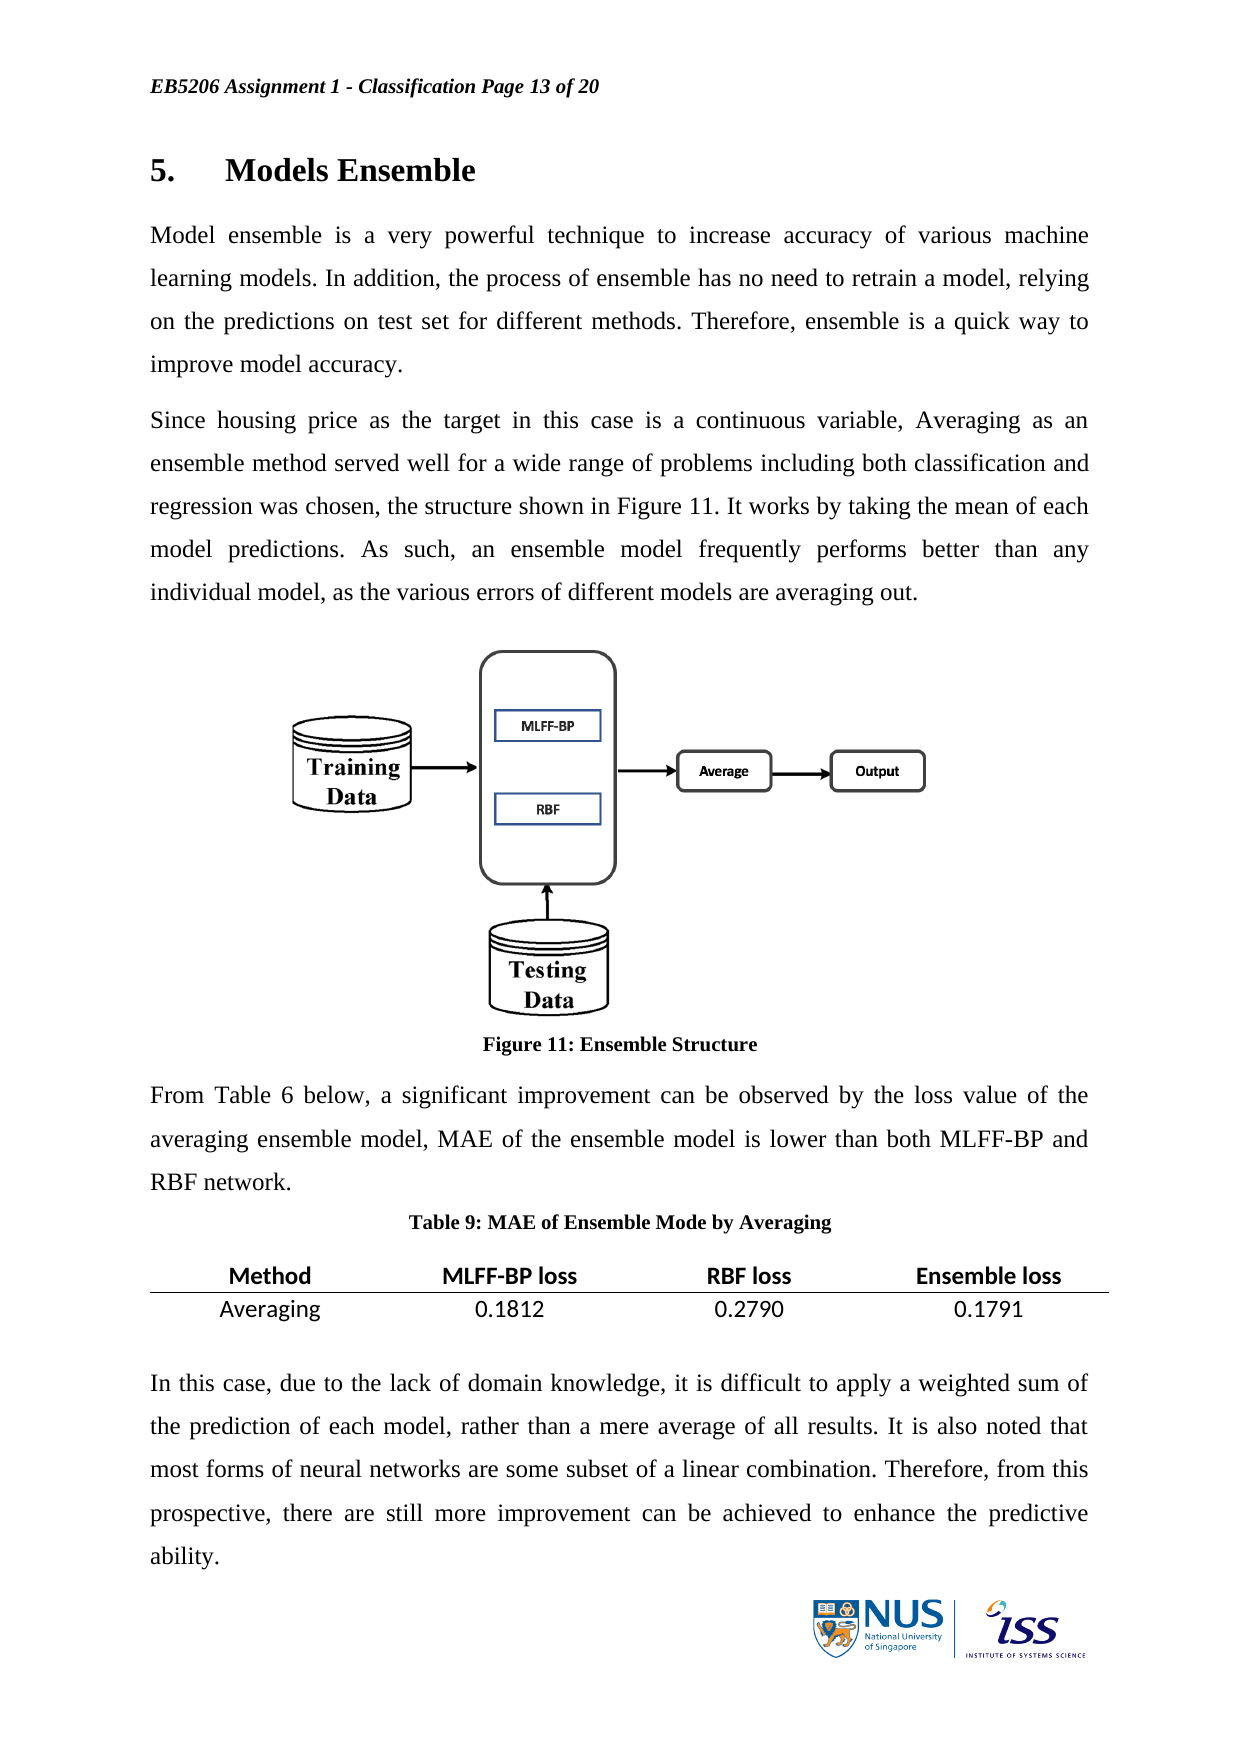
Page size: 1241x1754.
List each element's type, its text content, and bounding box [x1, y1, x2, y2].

text Figure 11: Ensemble Structure [150, 1032, 1090, 1056]
subtitle Models Ensemble [150, 150, 1090, 188]
text From Table 6 below, a significant improvement can be observed by the loss value of the averaging ensemble model, MAE of the ensemble model is lower than both MLFF-BP and RBF network. [150, 1081, 1090, 1196]
picture [289, 620, 951, 1018]
table_header Ensemble loss [869, 1259, 1108, 1292]
table_header MLFF-BP loss [390, 1259, 629, 1292]
text Since housing price as the target in this case is a continuous variable, Averaging as an ensemble method served well for a wide range of problems including both classification and regression was chosen, the structure shown in Figure 11. It works by taking the mean of each model predictions. As such, an ensemble model frequently performs better than any individual model, as the various errors of different models are averaging out. [150, 405, 1090, 606]
table_cell 0.1791 [869, 1293, 1108, 1325]
table_cell 0.1812 [390, 1293, 629, 1325]
table_header Method [150, 1259, 390, 1292]
picture [807, 1594, 1091, 1666]
table_cell Averaging [150, 1293, 390, 1325]
table_cell 0.2790 [629, 1293, 869, 1325]
text Model ensemble is a very powerful technique to increase accuracy of various machine learning models. In addition, the process of ensemble has no need to retrain a model, relying on the predictions on test set for different methods. Therefore, ensemble is a quick way to improve model accuracy. [150, 220, 1090, 378]
table_header RBF loss [629, 1259, 869, 1292]
text In this case, due to the lack of domain knowledge, it is difficult to apply a weighted sum of the prediction of each model, rather than a mere average of all results. It is also noted that most forms of neural networks are some subset of a linear combination. Therefore, from this prospective, there are still more improvement can be achieved to enhance the predictive ability. [150, 1368, 1090, 1569]
text Table 9: MAE of Ensemble Mode by Averaging [150, 1210, 1090, 1234]
